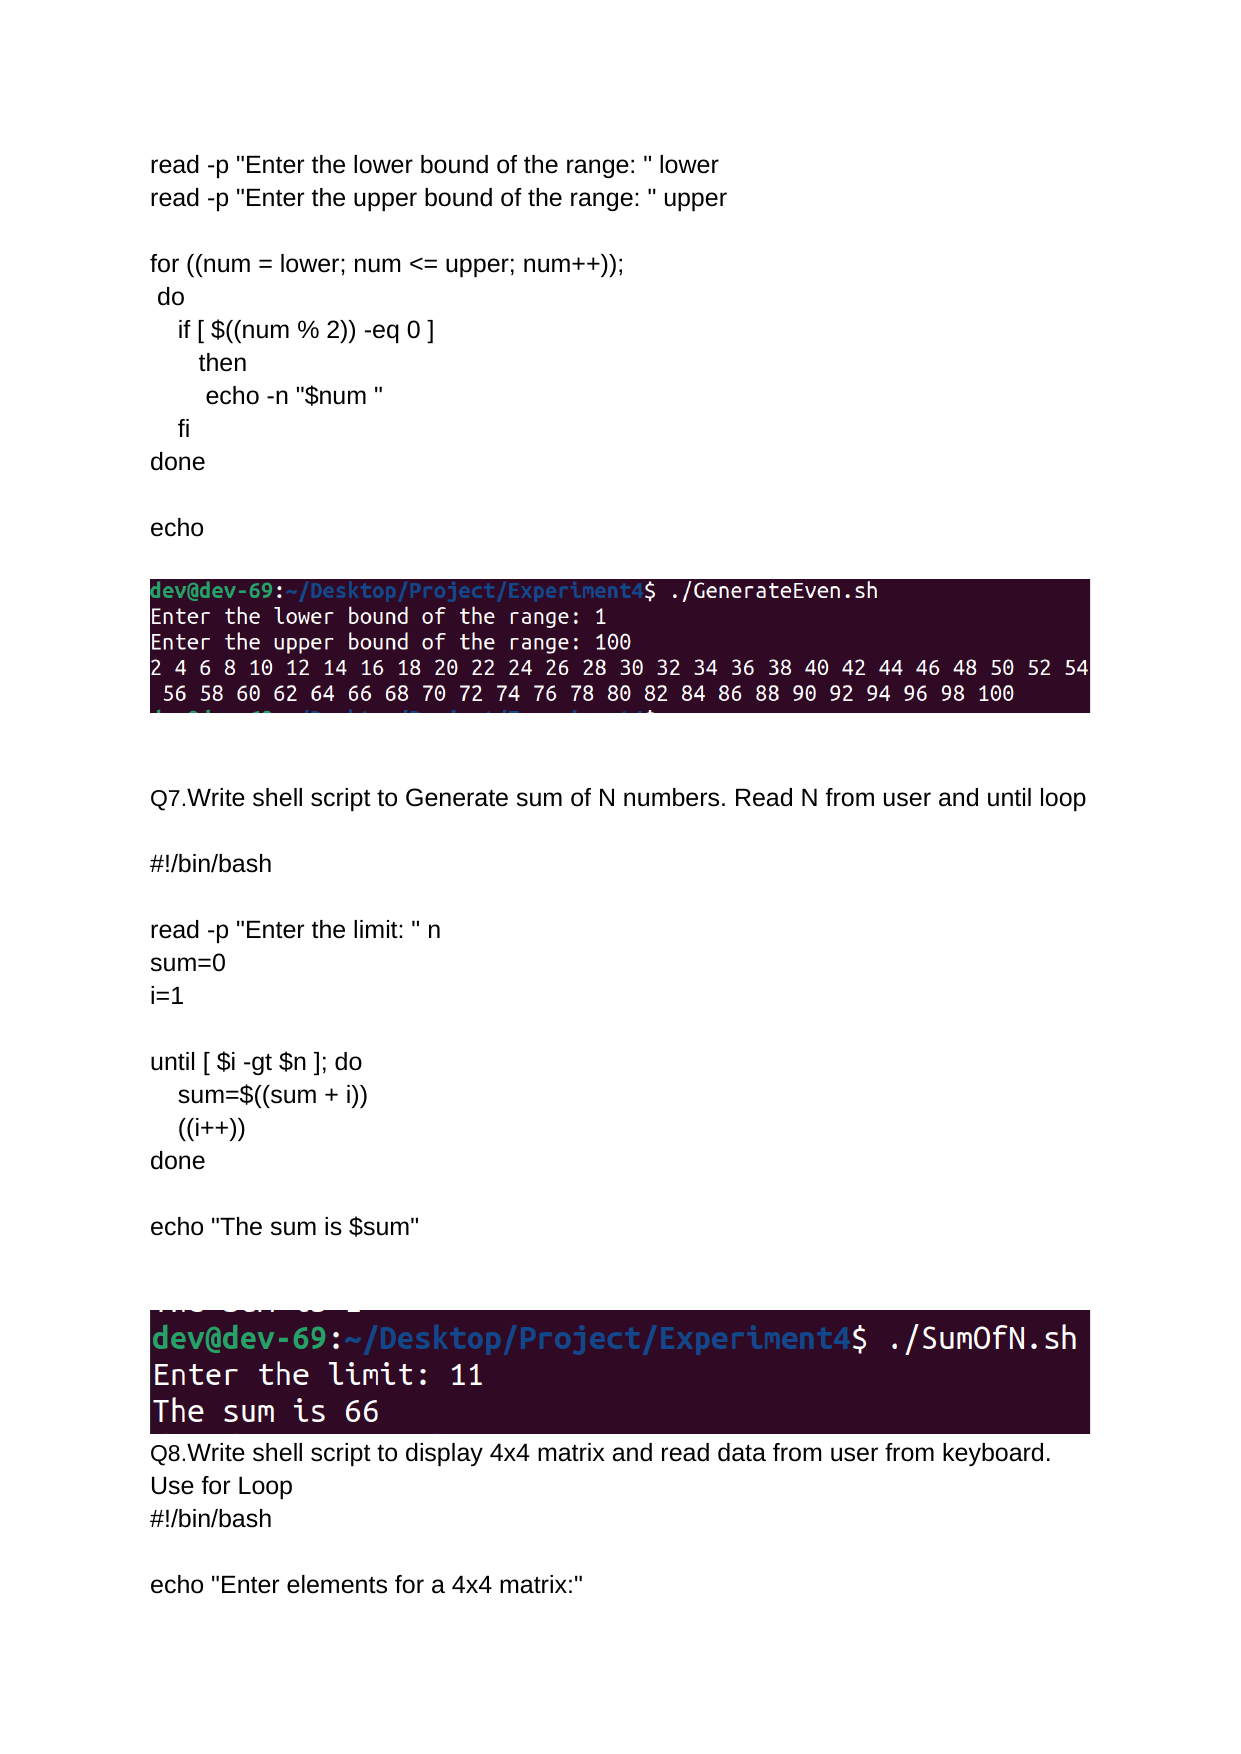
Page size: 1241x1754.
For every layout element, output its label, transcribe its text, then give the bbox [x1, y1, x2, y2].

text echo "The sum is $sum" [150, 1212, 1090, 1241]
text #!/bin/bash [150, 848, 1090, 877]
text sum=0 [150, 948, 1090, 976]
text Q8.Write shell script to display 4x4 matrix and read data from user from keyboard. Use for Loop [150, 1438, 1090, 1499]
text for ((num = lower; num <= upper; num++)); [150, 249, 1090, 278]
text read -p "Enter the upper bound of the range: " upper [150, 183, 1090, 212]
text fi [150, 414, 1090, 443]
text i=1 [150, 981, 1090, 1009]
text read -p "Enter the limit: " n [150, 914, 1090, 943]
text read -p "Enter the lower bound of the range: " lower [150, 150, 1090, 179]
text done [150, 1146, 1090, 1174]
picture [150, 579, 1091, 713]
text sum=$((sum + i)) [150, 1080, 1090, 1108]
text ((i++)) [150, 1113, 1090, 1141]
text if [ $((num % 2)) -eq 0 ] [150, 315, 1090, 344]
text Q7.Write shell script to Generate sum of N numbers. Read N from user and until loop [150, 782, 1090, 811]
text #!/bin/bash [150, 1504, 1090, 1532]
text do [150, 282, 1090, 311]
picture [150, 1310, 1091, 1434]
text echo -n "$num " [150, 381, 1090, 410]
text echo [150, 513, 1090, 542]
text done [150, 447, 1090, 476]
text until [ $i -gt $n ]; do [150, 1047, 1090, 1075]
text echo "Enter elements for a 4x4 matrix:" [150, 1570, 1090, 1598]
text then [150, 348, 1090, 377]
